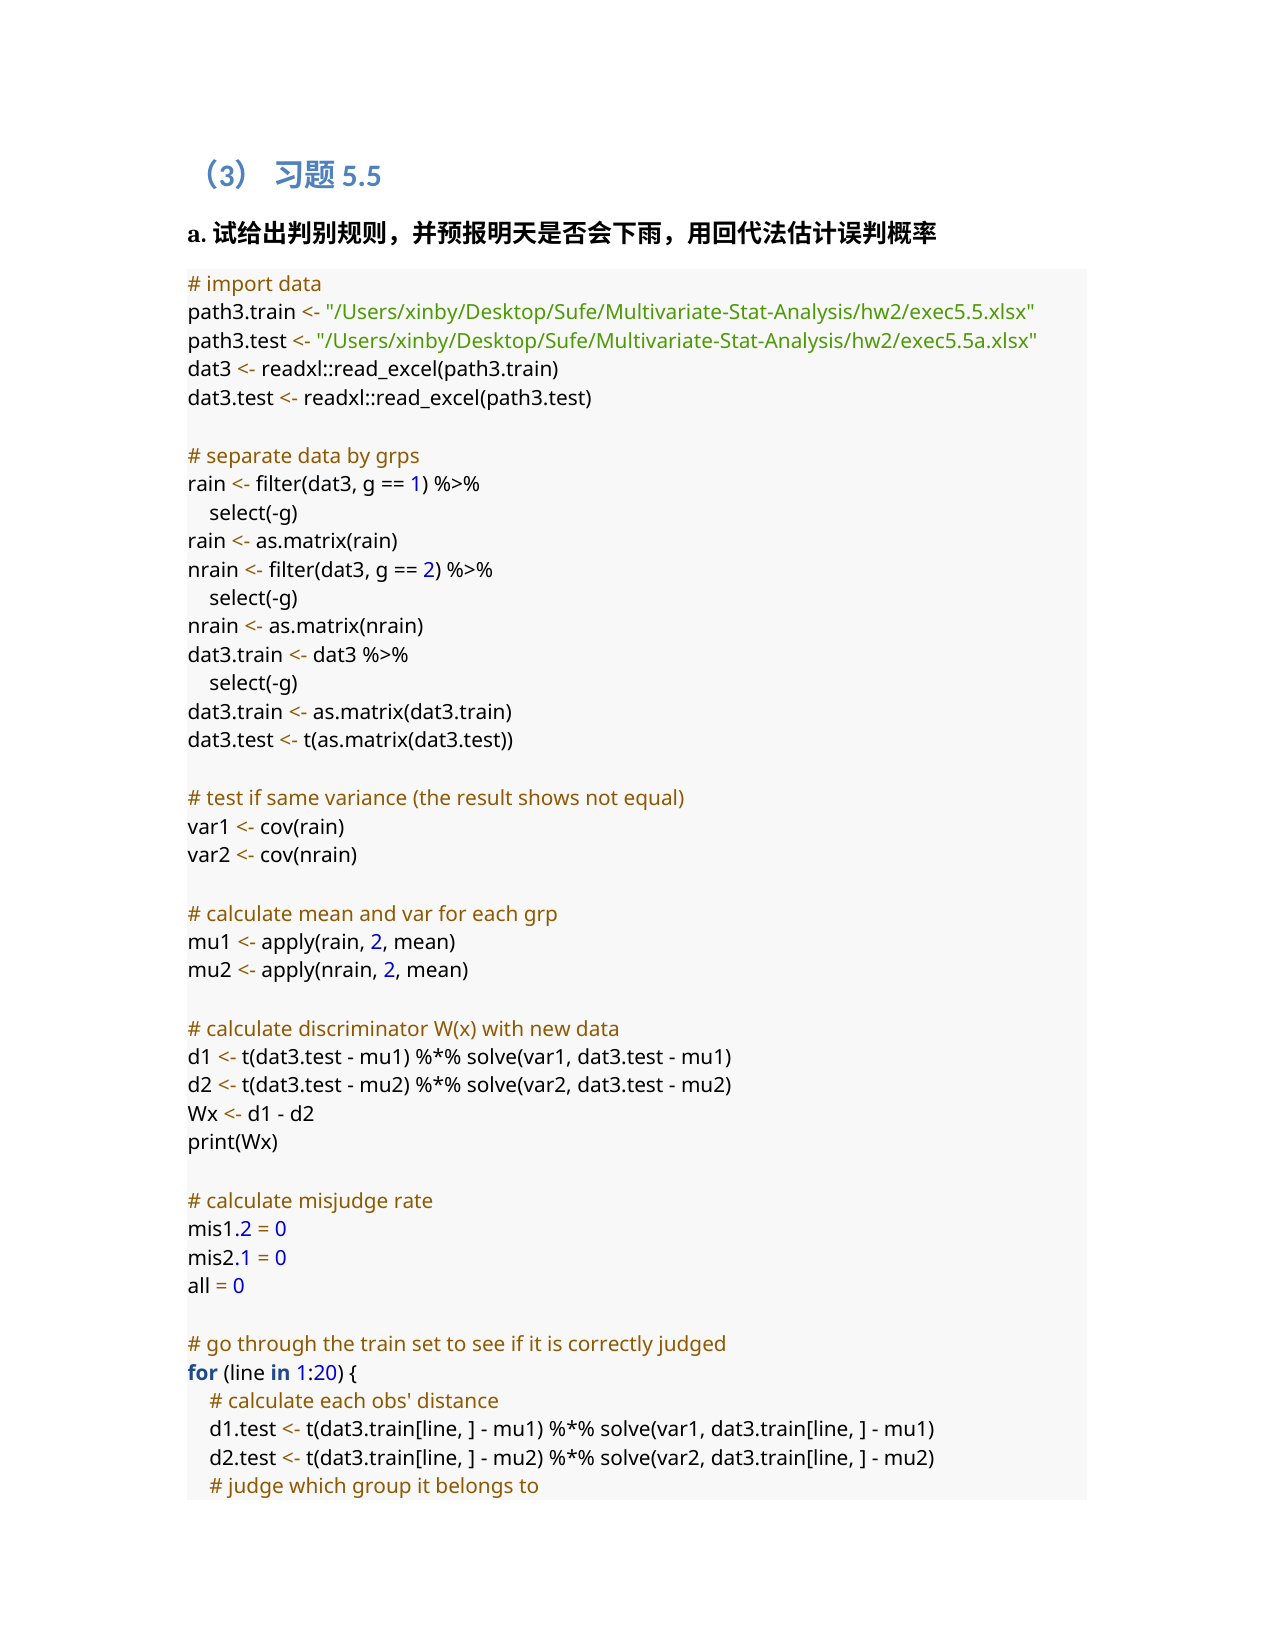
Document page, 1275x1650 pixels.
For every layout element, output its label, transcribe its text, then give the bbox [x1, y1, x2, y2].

subtitle （3） 习题5.5 [187, 150, 1087, 195]
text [187, 269, 1087, 1500]
text a. 试给出判别规则，并预报明天是否会下雨，用回代法估计误判概率 [187, 214, 1087, 250]
